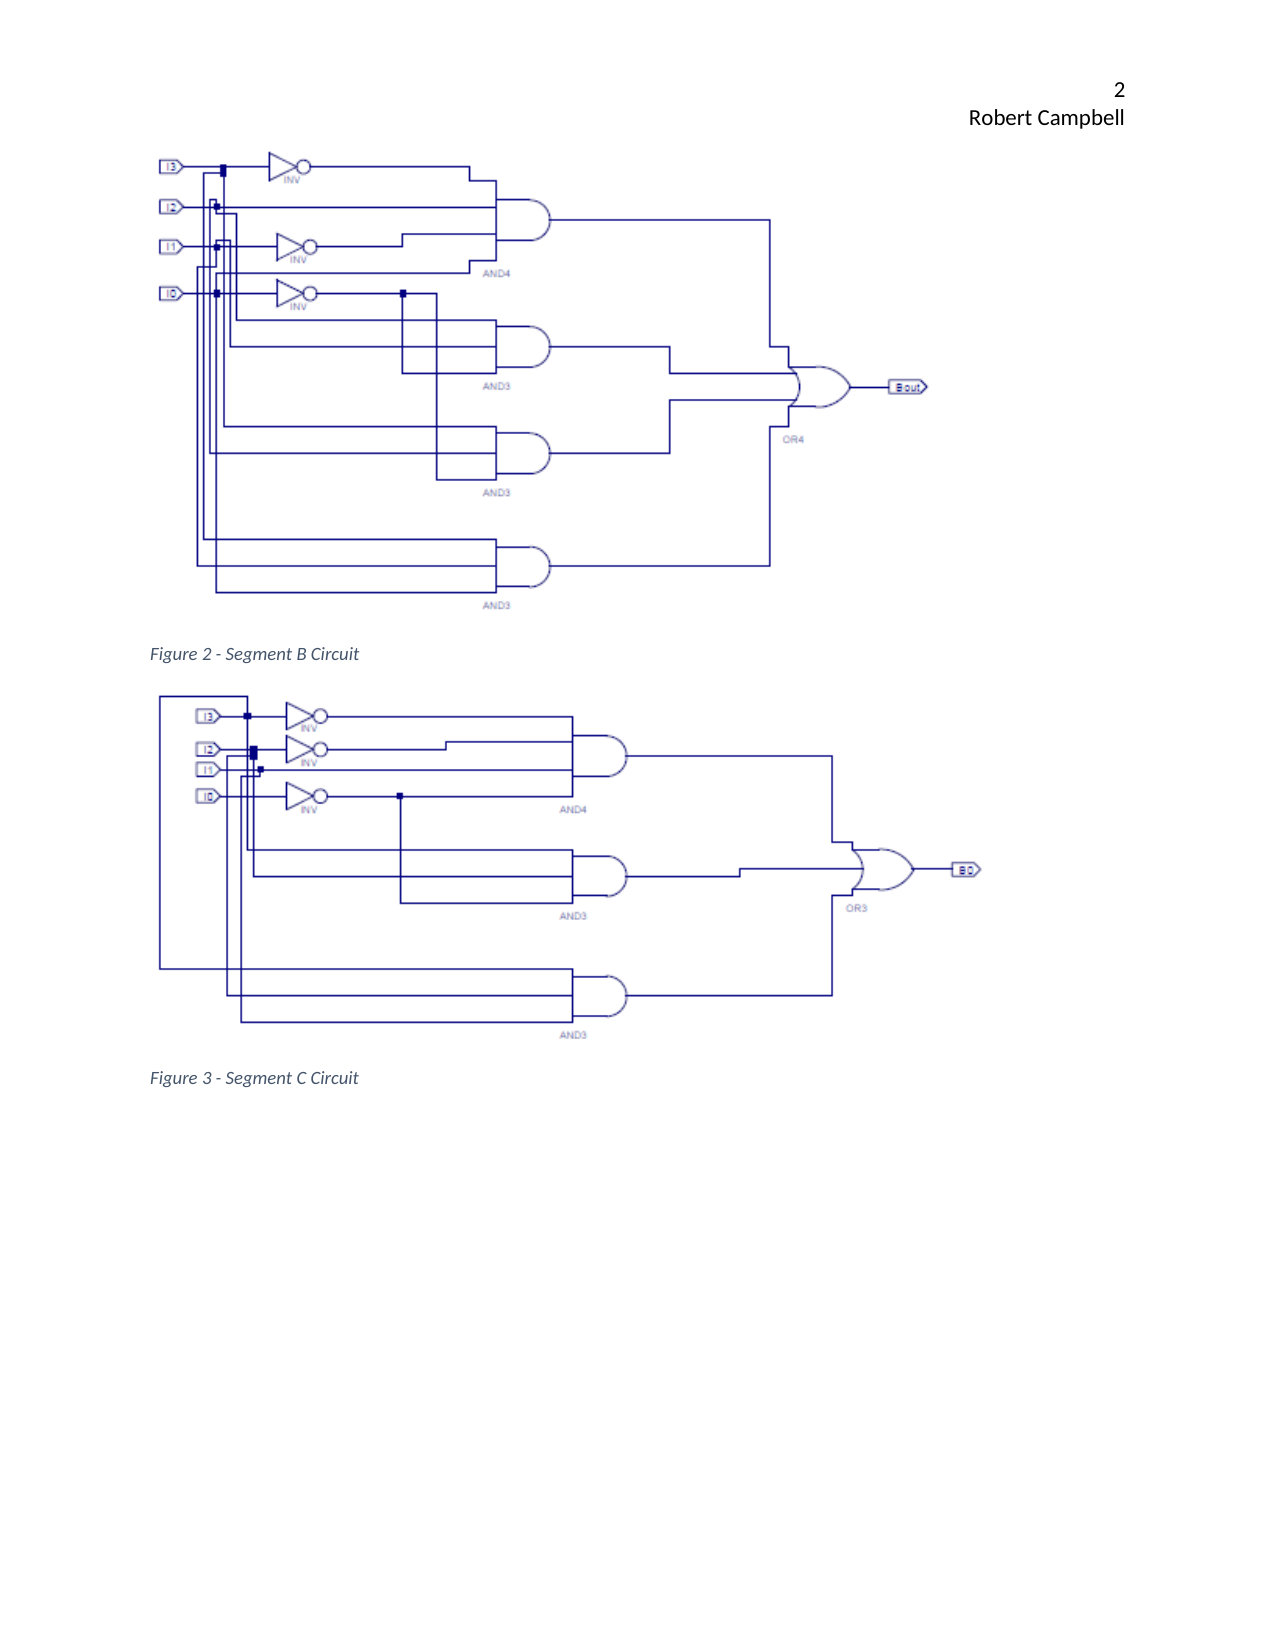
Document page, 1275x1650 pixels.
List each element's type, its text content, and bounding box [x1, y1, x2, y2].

picture [150, 150, 932, 625]
picture [150, 685, 991, 1050]
